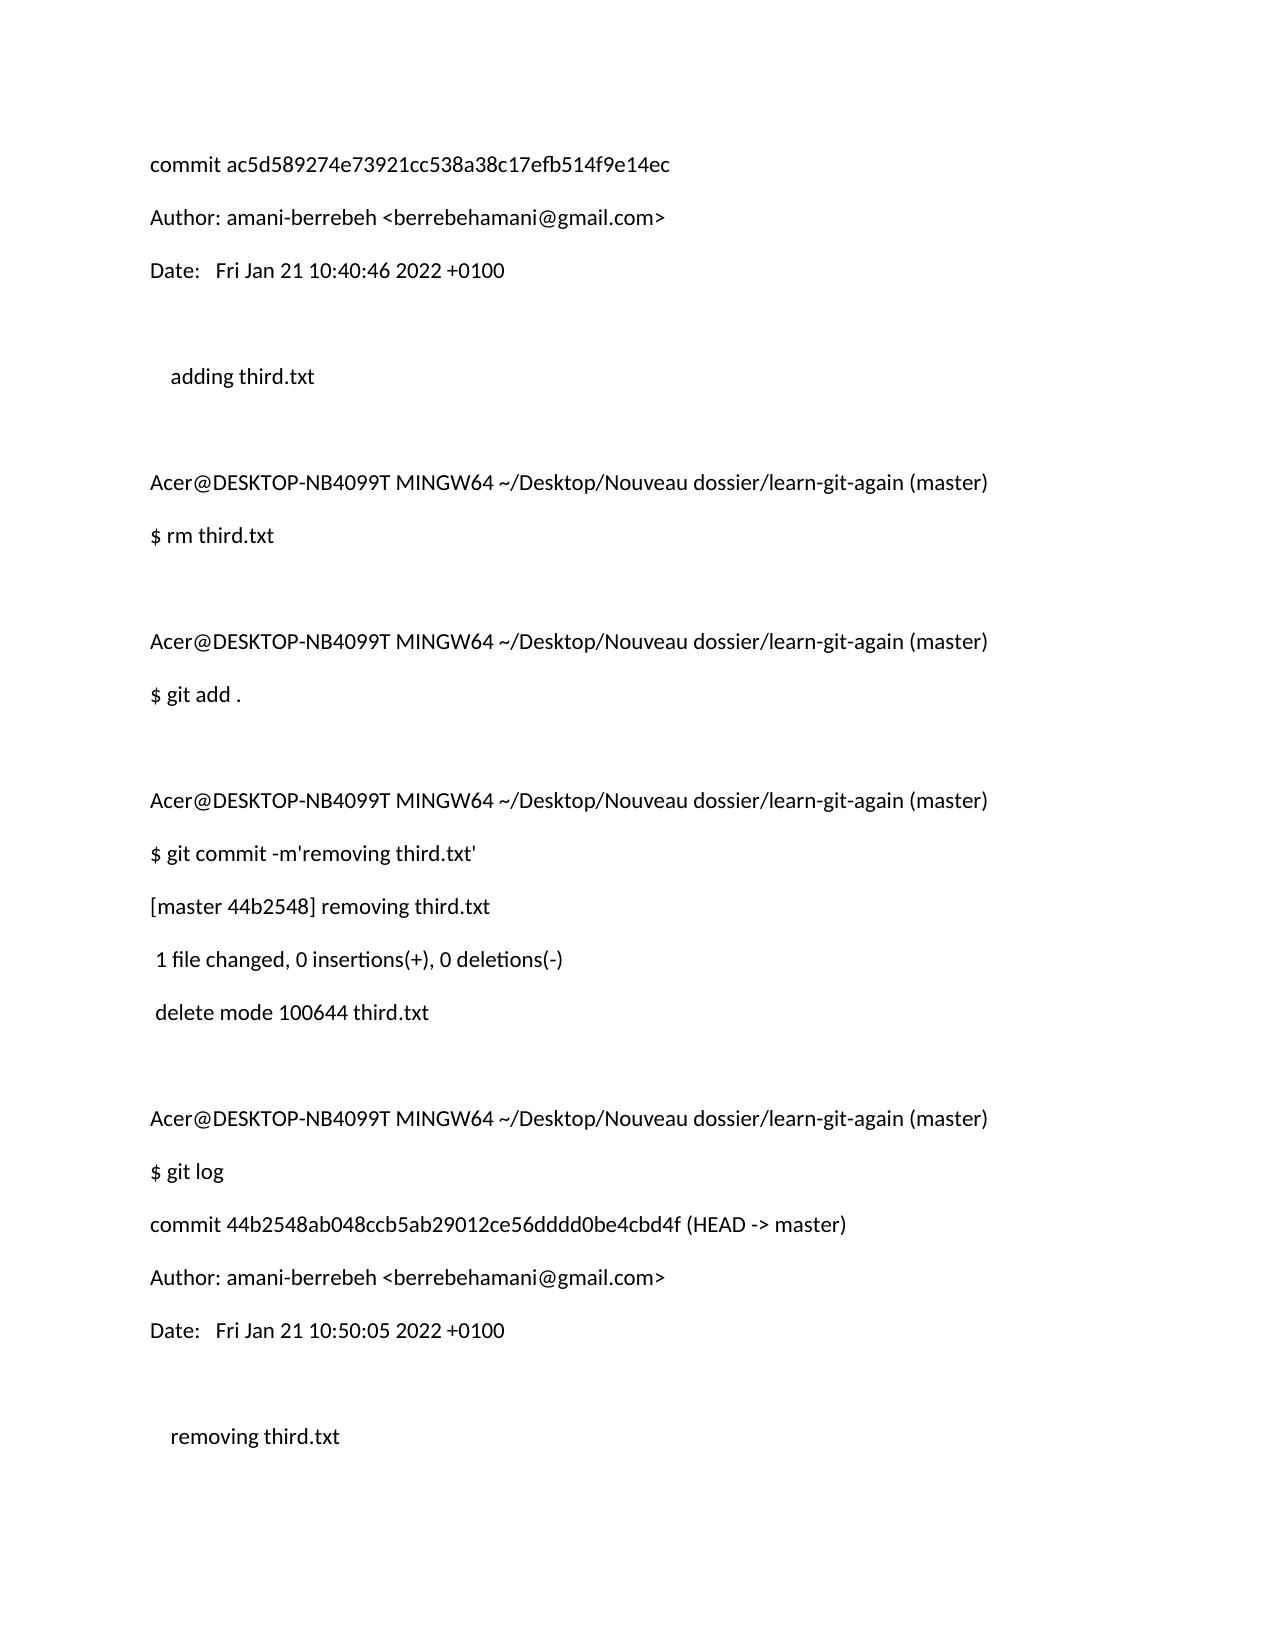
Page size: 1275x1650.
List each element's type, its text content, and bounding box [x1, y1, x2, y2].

text Acer@DESKTOP-NB4099T MINGW64 ~/Desktop/Nouveau dossier/learn-git-again (master) [150, 627, 1125, 655]
text $ git add . [150, 680, 1125, 708]
text $ git commit -m'removing third.txt' [150, 839, 1125, 867]
text delete mode 100644 third.txt [150, 998, 1125, 1026]
text [master 44b2548] removing third.txt [150, 892, 1125, 920]
text adding third.txt [150, 362, 1125, 390]
text commit 44b2548ab048ccb5ab29012ce56dddd0be4cbd4f (HEAD -> master) [150, 1210, 1125, 1238]
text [150, 203, 1125, 231]
text commit ac5d589274e73921cc538a38c17efb514f9e14ec [150, 150, 1125, 178]
text Acer@DESKTOP-NB4099T MINGW64 ~/Desktop/Nouveau dossier/learn-git-again (master) [150, 786, 1125, 814]
text $ rm third.txt [150, 521, 1125, 549]
text Acer@DESKTOP-NB4099T MINGW64 ~/Desktop/Nouveau dossier/learn-git-again (master) [150, 1104, 1125, 1132]
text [150, 1263, 1125, 1291]
text Date: Fri Jan 21 10:40:46 2022 +0100 [150, 256, 1125, 284]
text Date: Fri Jan 21 10:50:05 2022 +0100 [150, 1316, 1125, 1344]
text Acer@DESKTOP-NB4099T MINGW64 ~/Desktop/Nouveau dossier/learn-git-again (master) [150, 468, 1125, 496]
text $ git log [150, 1157, 1125, 1185]
text removing third.txt [150, 1422, 1125, 1451]
text 1 file changed, 0 insertions(+), 0 deletions(-) [150, 945, 1125, 973]
